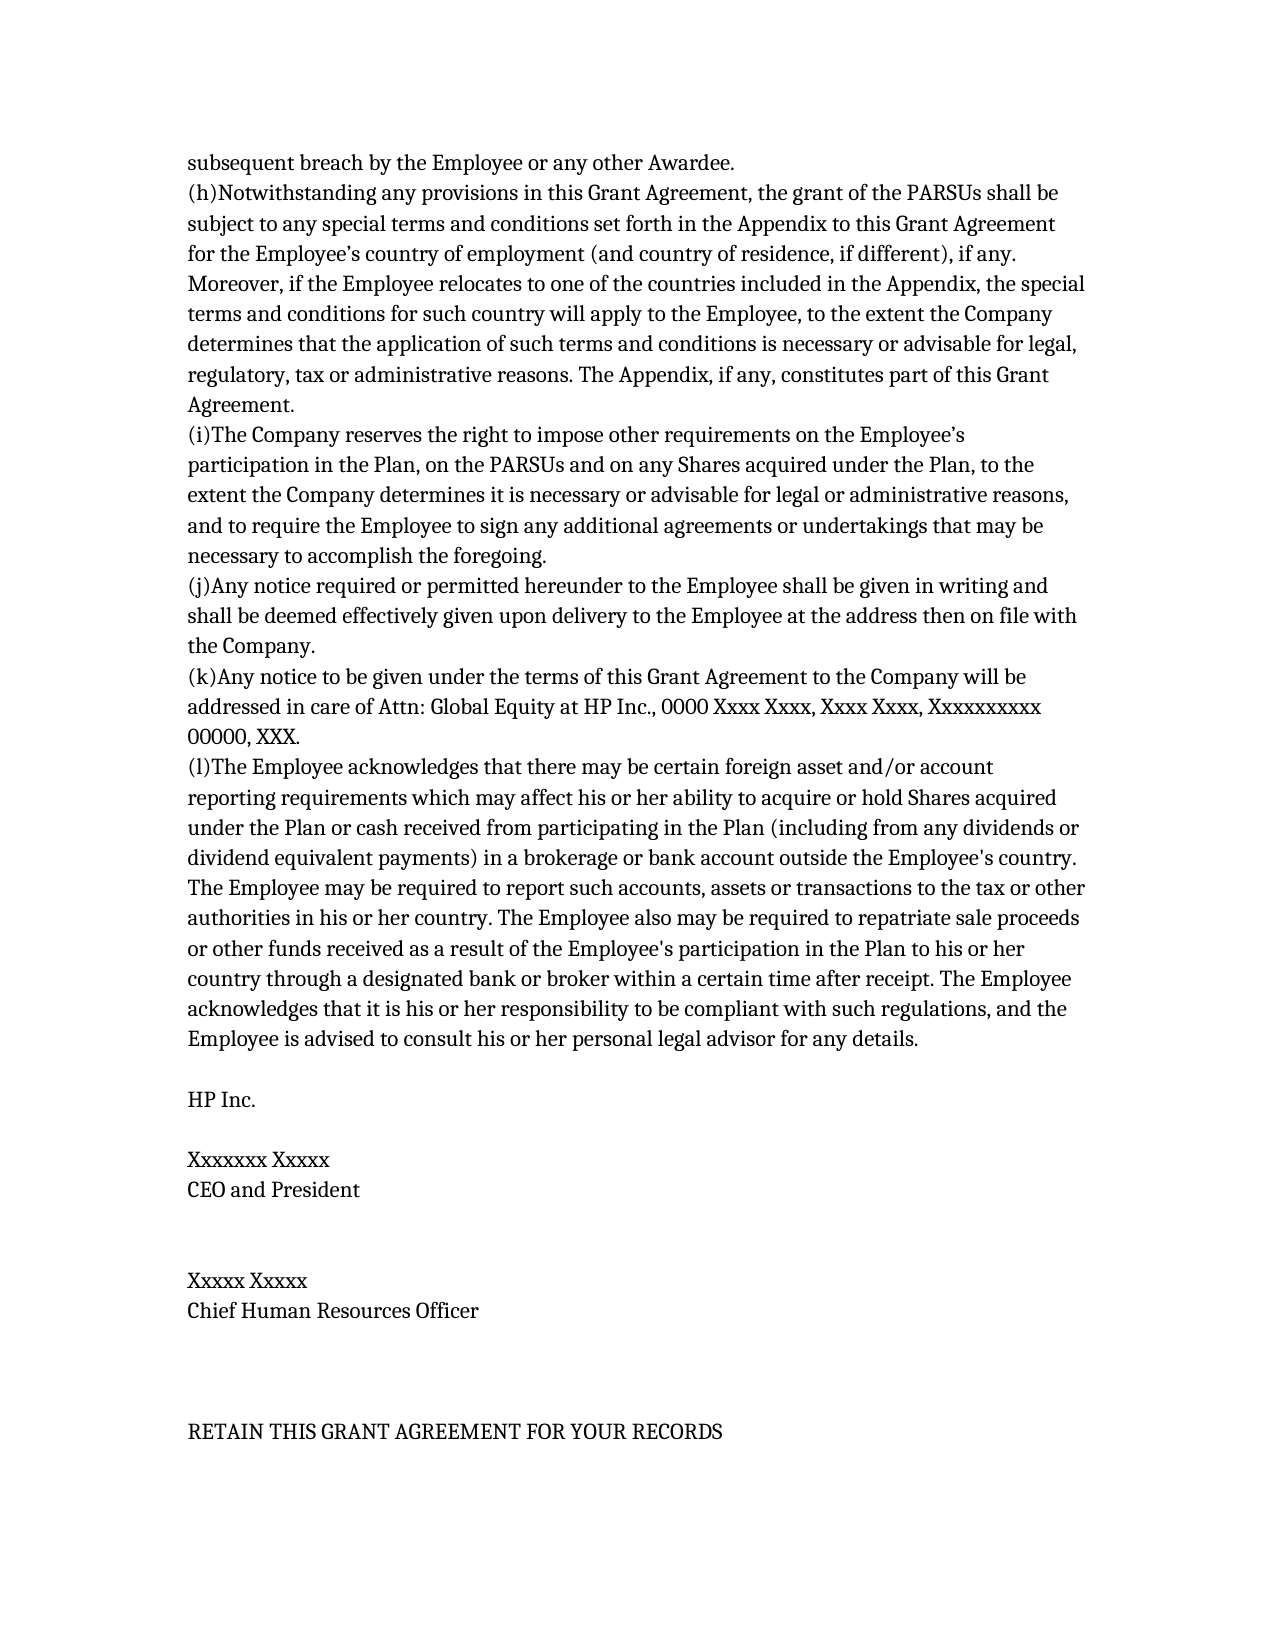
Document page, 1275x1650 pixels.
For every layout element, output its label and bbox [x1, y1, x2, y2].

text [187, 150, 1087, 1475]
